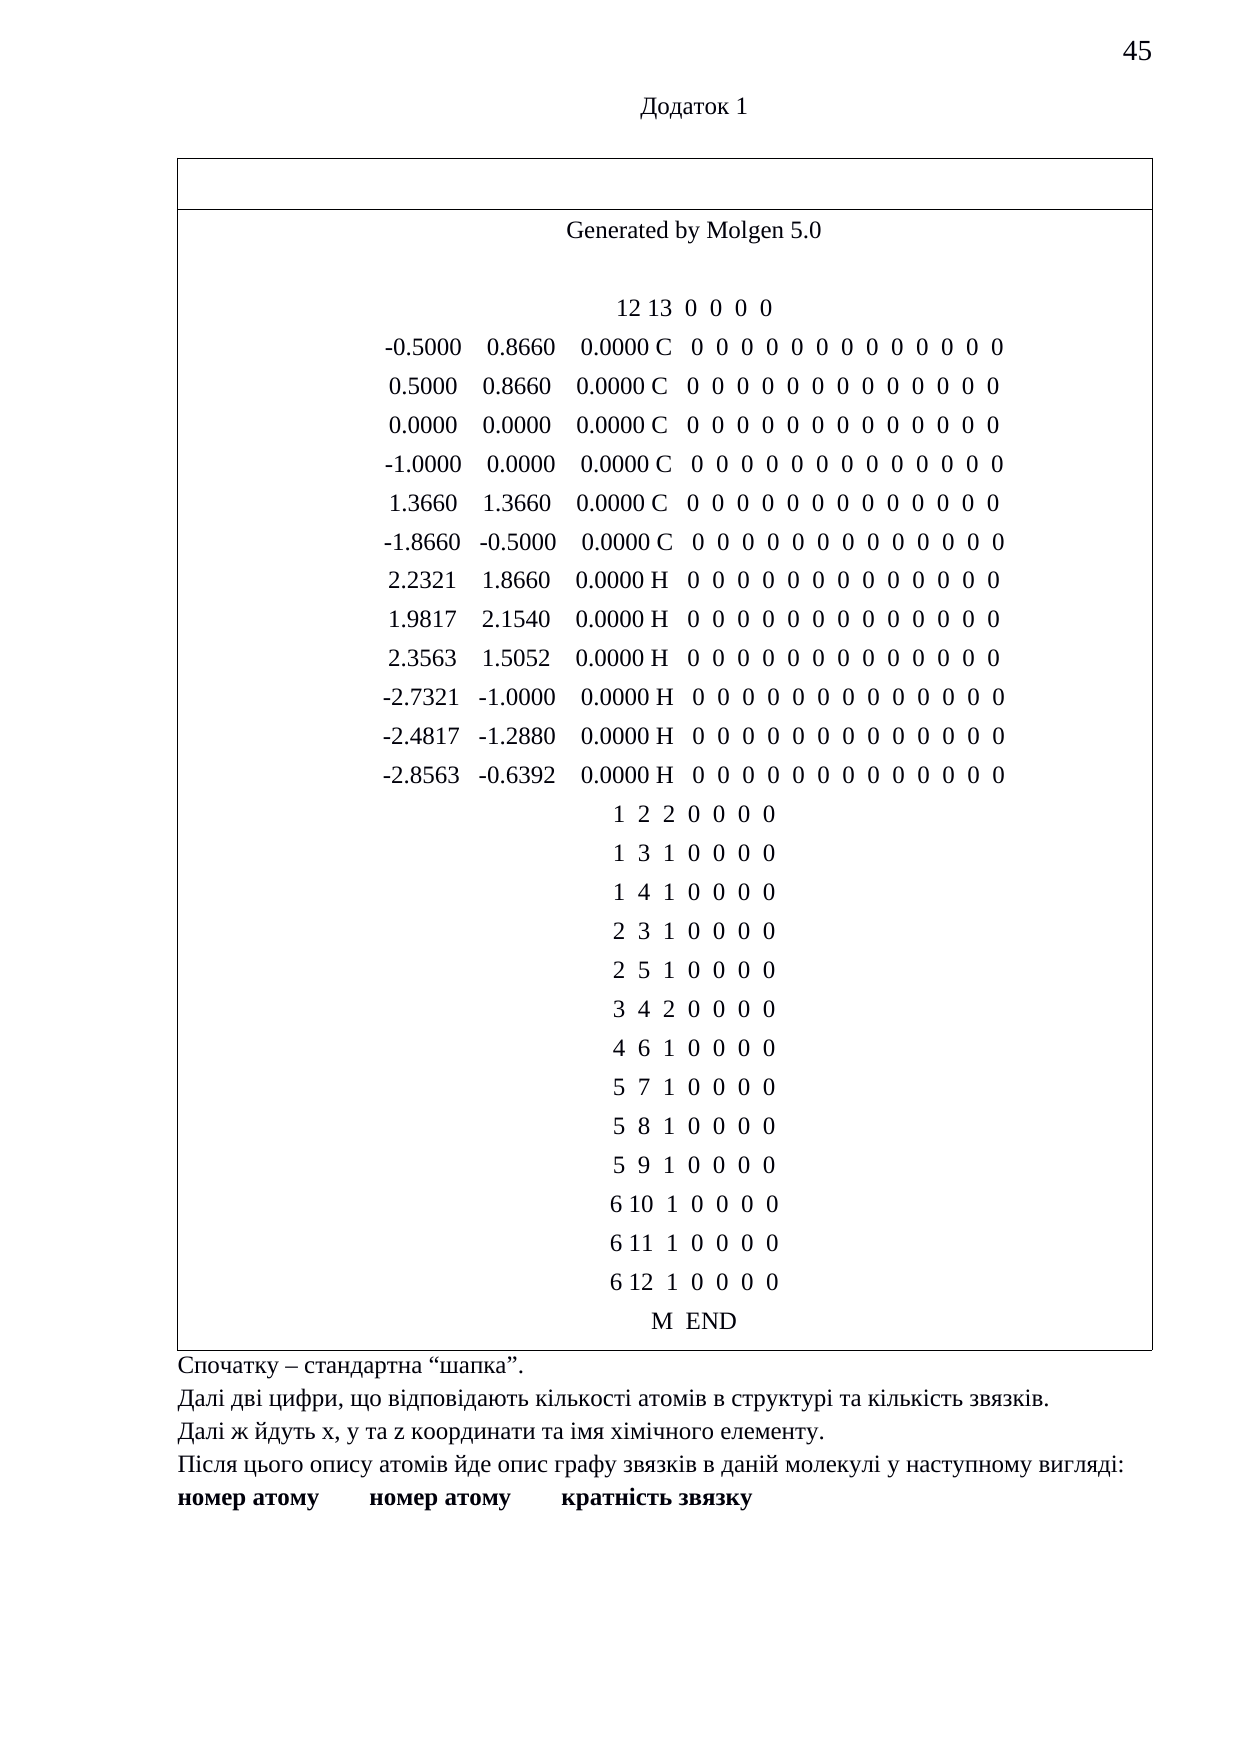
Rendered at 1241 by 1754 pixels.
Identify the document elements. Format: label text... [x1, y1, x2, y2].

text Спочатку – стандартна “шапка”. Далі дві цифри, що відповідають кількості атомів в структурі та кількість звязків. [177, 1351, 1152, 1412]
text номер атому номер атому кратність звязку [177, 1482, 1152, 1511]
table_header [178, 159, 1152, 209]
table_cell Generated by Molgen 5.0 12 13 0 0 0 0 -0.5000 0.8660 0.0000 C 0 0 0 0 0 0 0 0 0 0 0 0 0 0.5000 0.8660 0.0000 C 0 0 0 0 0 0 0 0 0 0 0 0 0 0.0000 0.0000 0.0000 C 0 0 0 0 0 0 0 0 0 0 0 0 0 -1.0000 0.0000 0.0000 C 0 0 0 0 0 0 0 0 0 0 0 0 0 1.3660 1.3660 0.0000 C 0 0 0 0 0 0 0 0 0 0 0 0 0 -1.8660 -0.5000 0.0000 C 0 0 0 0 0 0 0 0 0 0 0 0 0 2.2321 1.8660 0.0000 H 0 0 0 0 0 0 0 0 0 0 0 0 0 1.9817 2.1540 0.0000 H 0 0 0 0 0 0 0 0 0 0 0 0 0 2.3563 1.5052 0.0000 H 0 0 0 0 0 0 0 0 0 0 0 0 0 -2.7321 -1.0000 0.0000 H 0 0 0 0 0 0 0 0 0 0 0 0 0 -2.4817 -1.2880 0.0000 H 0 0 0 0 0 0 0 0 0 0 0 0 0 -2.8563 -0.6392 0.0000 H 0 0 0 0 0 0 0 0 0 0 0 0 0 1 2 2 0 0 0 0 1 3 1 0 0 0 0 1 4 1 0 0 0 0 2 3 1 0 0 0 0 2 5 1 0 0 0 0 3 4 2 0 0 0 0 4 6 1 0 0 0 0 5 7 1 0 0 0 0 5 8 1 0 0 0 0 5 9 1 0 0 0 0 6 10 1 0 0 0 0 6 11 1 0 0 0 0 6 12 1 0 0 0 0 M END [178, 210, 1152, 1350]
text Далі ж йдуть x, y та z координати та імя хімічного елементу. Після цього опису атомів йде опис графу звязків в даній молекулі у наступному вигляді: [177, 1416, 1152, 1478]
text Додаток 1 [177, 91, 1152, 120]
